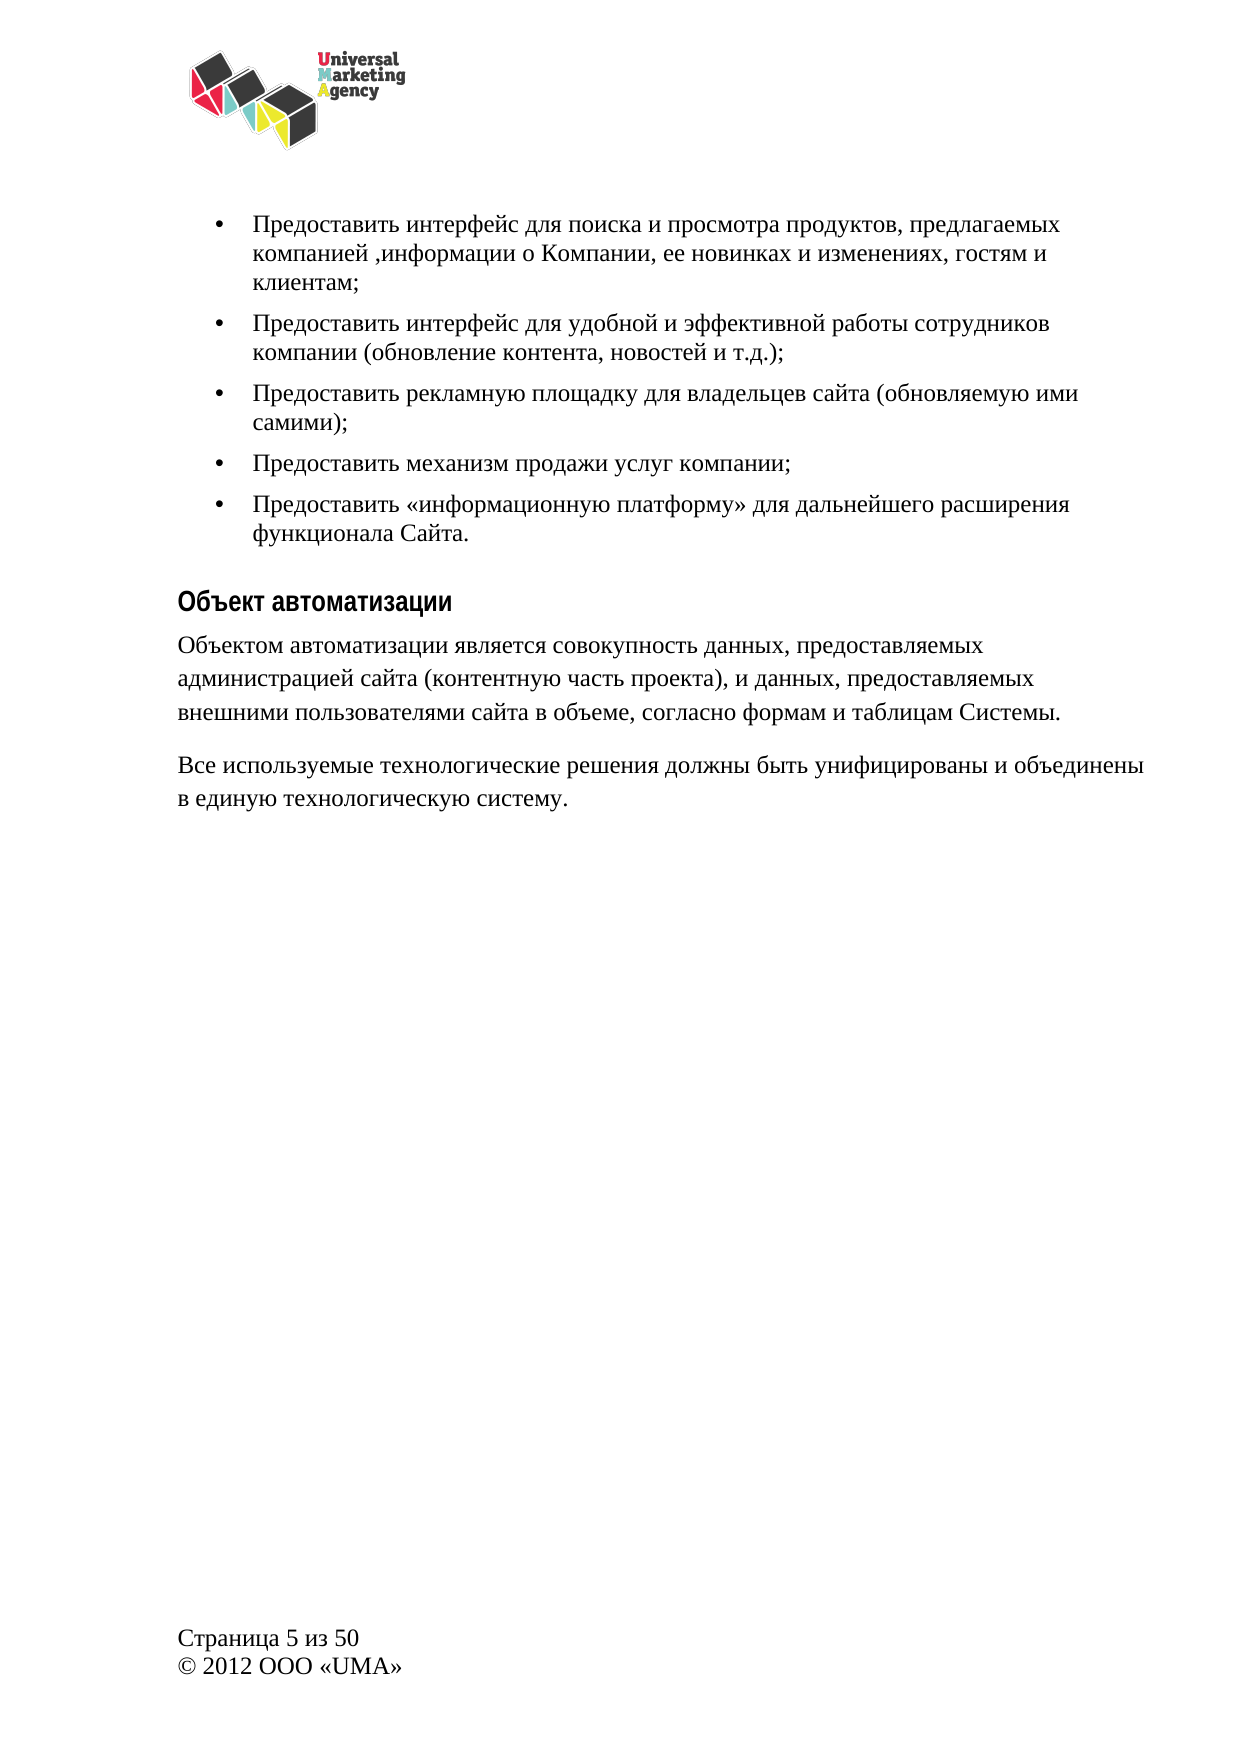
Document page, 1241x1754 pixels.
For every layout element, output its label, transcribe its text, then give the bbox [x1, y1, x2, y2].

list Предоставить «информационную платформу» для дальнейшего расширения функционала Сайта. [215, 489, 1152, 547]
list Предоставить интерфейс для удобной и эффективной работы сотрудников компании (обновление контента, новостей и т.д.); [215, 308, 1152, 366]
list Предоставить механизм продажи услуг компании; [215, 448, 1152, 477]
subtitle Объект автоматизации [177, 584, 1152, 618]
text Все используемые технологические решения должны быть унифицированы и объединены в единую технологическую систему. [177, 750, 1152, 812]
list Предоставить рекламную площадку для владельцев сайта (обновляемую ими самими); [215, 378, 1152, 436]
picture [177, 11, 414, 181]
text Объектом автоматизации является совокупность данных, предоставляемых администрацией сайта (контентную часть проекта), и данных, предоставляемых внешними пользователями сайта в объеме, согласно формам и таблицам Системы. [177, 631, 1152, 725]
list Предоставить интерфейс для поиска и просмотра продуктов, предлагаемых компанией ,информации о Компании, ее новинках и изменениях, гостям и клиентам; [215, 209, 1152, 295]
